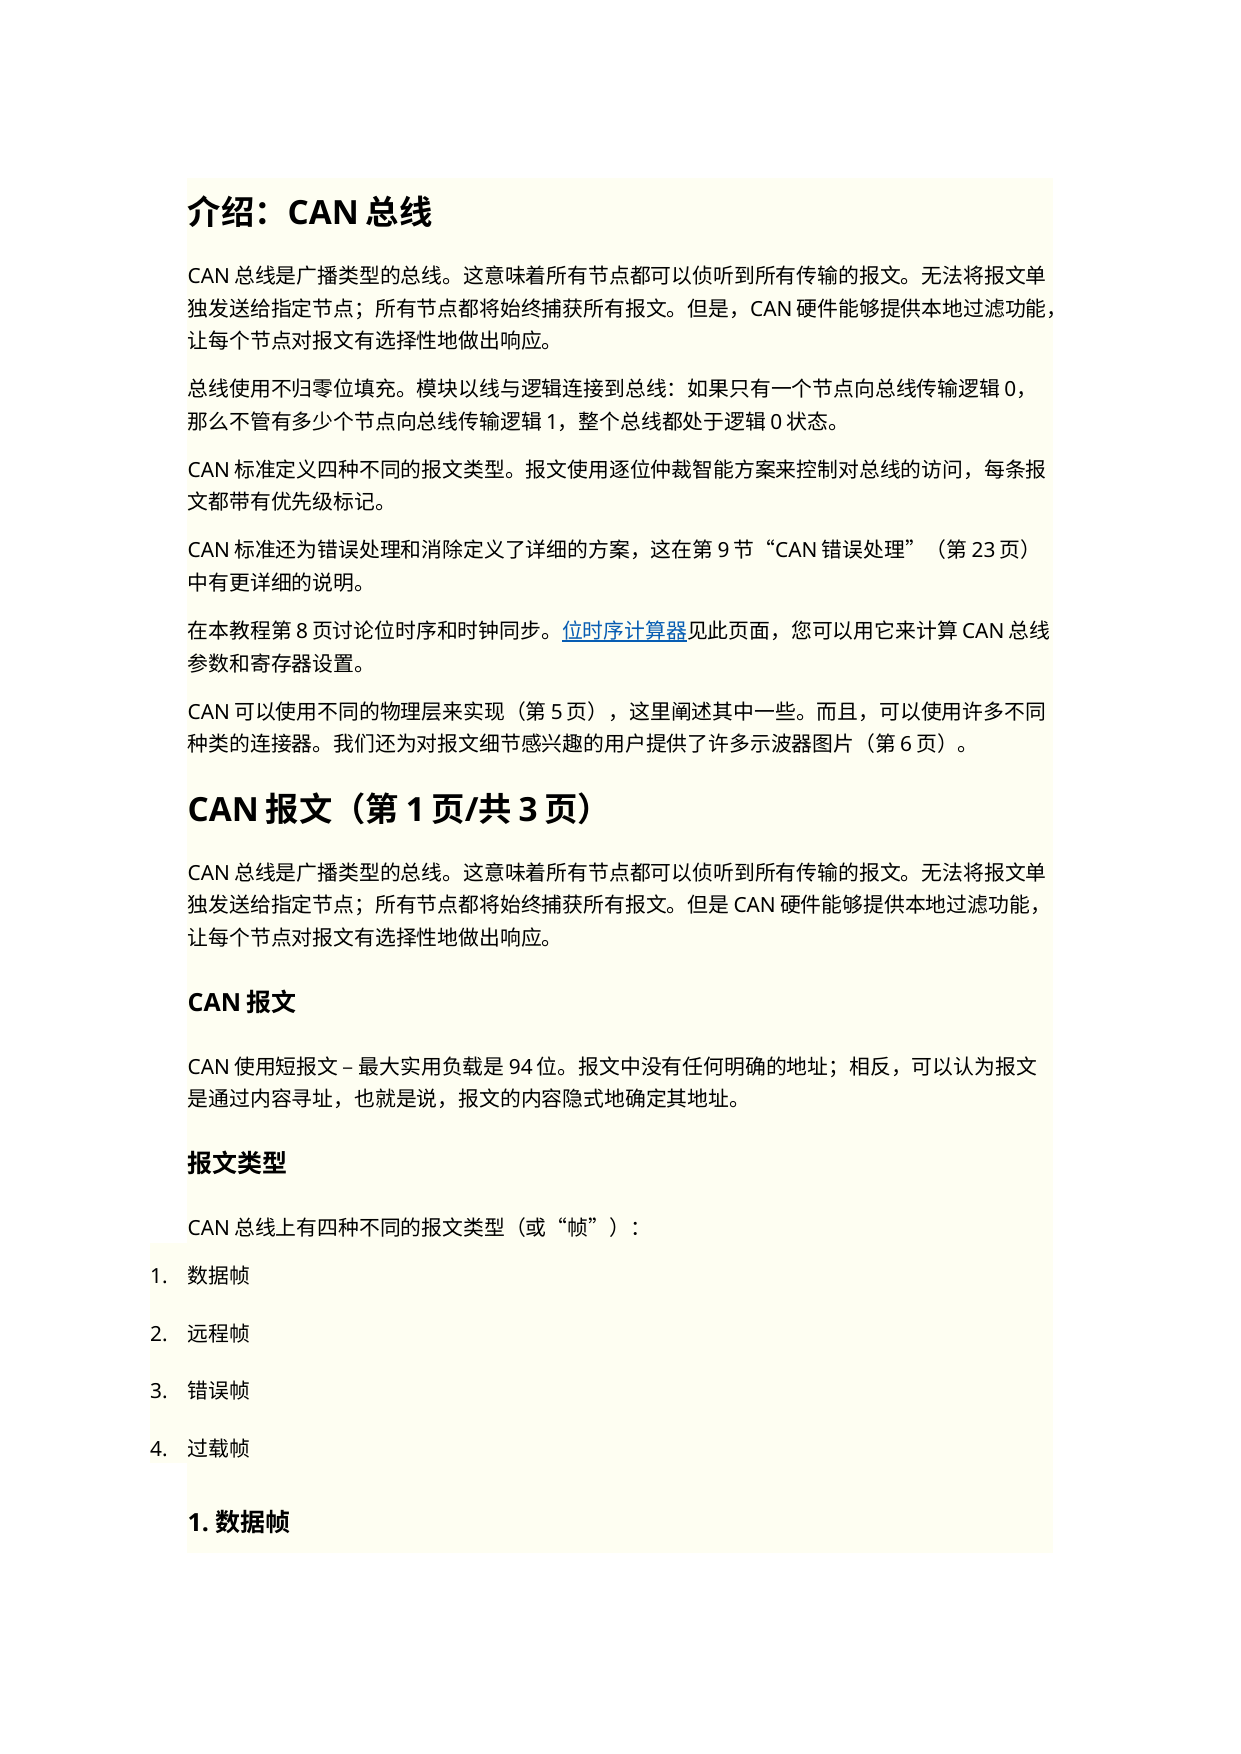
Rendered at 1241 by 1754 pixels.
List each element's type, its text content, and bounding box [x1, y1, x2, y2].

text 介绍：CAN总线 [187, 178, 1053, 243]
list 过载帧 [150, 1431, 1053, 1463]
text 在本教程第8页讨论位时序和时钟同步。位时序计算器见此页面，您可以用它来计算CAN总线参数和寄存器设置。 [187, 613, 1053, 678]
text CAN标准还为错误处理和消除定义了详细的方案，这在第9节“CAN错误处理”（第23页）中有更详细的说明。 [187, 533, 1053, 598]
text 1. 数据帧 [187, 1488, 1053, 1553]
list 错误帧 [150, 1373, 1053, 1406]
text CAN总线是广播类型的总线。这意味着所有节点都可以侦听到所有传输的报文。无法将报文单独发送给指定节点；所有节点都将始终捕获所有报文。但是CAN硬件能够提供本地过滤功能，让每个节点对报文有选择性地做出响应。 [187, 855, 1053, 953]
text CAN总线是广播类型的总线。这意味着所有节点都可以侦听到所有传输的报文。无法将报文单独发送给指定节点；所有节点都将始终捕获所有报文。但是，CAN硬件能够提供本地过滤功能，让每个节点对报文有选择性地做出响应。 [187, 258, 1053, 356]
text CAN可以使用不同的物理层来实现（第5页），这里阐述其中一些。而且，可以使用许多不同种类的连接器。我们还为对报文细节感兴趣的用户提供了许多示波器图片（第6页）。 [187, 694, 1053, 759]
text CAN总线上有四种不同的报文类型（或“帧”）： [187, 1210, 1053, 1243]
text CAN报文 [187, 968, 1053, 1033]
text 总线使用不归零位填充。模块以线与逻辑连接到总线：如果只有一个节点向总线传输逻辑0，那么不管有多少个节点向总线传输逻辑1，整个总线都处于逻辑0状态。 [187, 371, 1053, 436]
list 远程帧 [150, 1316, 1053, 1348]
text CAN报文（第1页/共3页） [187, 774, 1053, 839]
text 报文类型 [187, 1129, 1053, 1194]
text CAN标准定义四种不同的报文类型。报文使用逐位仲裁智能方案来控制对总线的访问，每条报文都带有优先级标记。 [187, 452, 1053, 517]
list 数据帧 [150, 1258, 1053, 1291]
text CAN使用短报文 – 最大实用负载是94位。报文中没有任何明确的地址；相反，可以认为报文是通过内容寻址，也就是说，报文的内容隐式地确定其地址。 [187, 1049, 1053, 1114]
